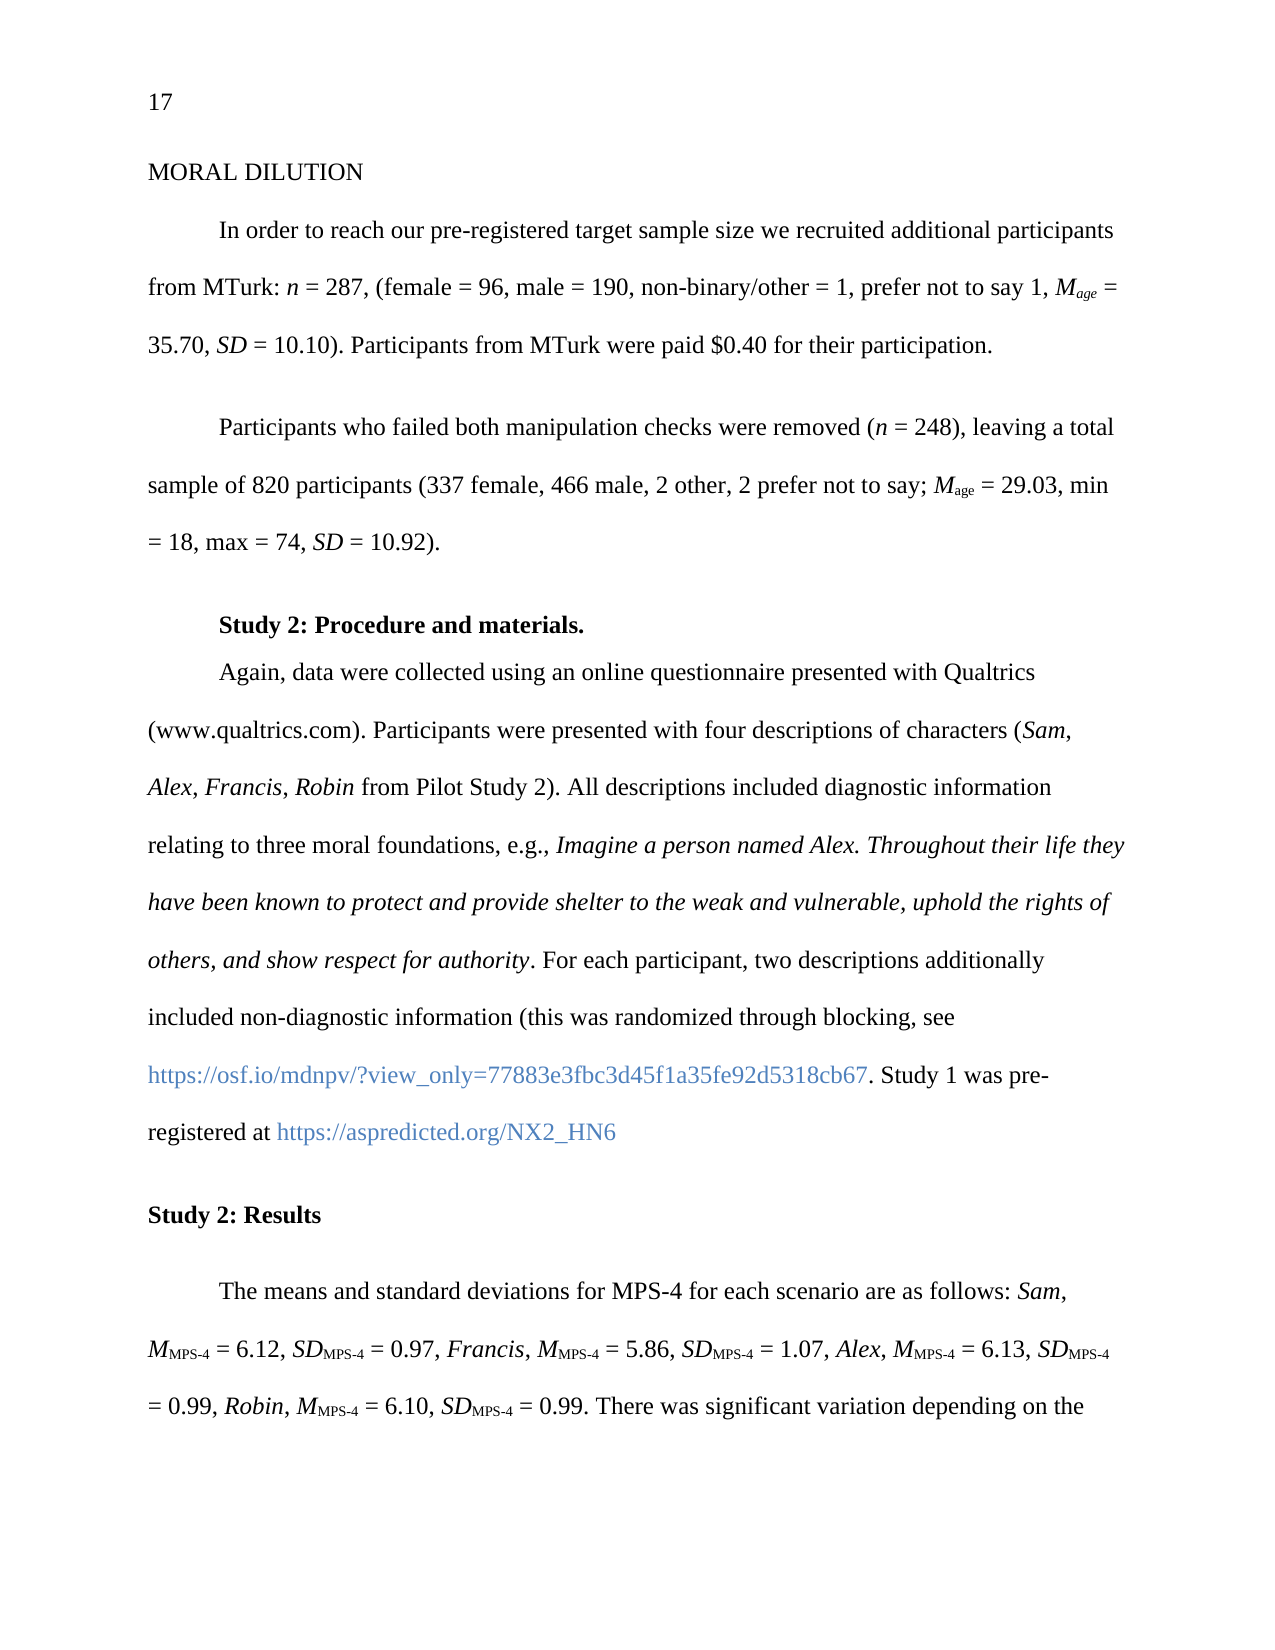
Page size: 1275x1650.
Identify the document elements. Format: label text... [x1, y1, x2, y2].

text Again, data were collected using an online questionnaire presented with Qualtrics (www.qualtrics.com). Participants were presented with four descriptions of characters (Sam, Alex, Francis, Robin from Pilot Study 2). All descriptions included diagnostic information relating to three moral foundations, e.g., Imagine a person named Alex. Throughout their life they have been known to protect and provide shelter to the weak and vulnerable, uphold the rights of others, and show respect for authority. For each participant, two descriptions additionally included non-diagnostic information (this was randomized through blocking, see https://osf.io/mdnpv/?view_only=77883e3fbc3d45f1a35fe92d5318cb67. Study 1 was pre-registered at https://aspredicted.org/NX2_HN6 [148, 657, 1127, 1146]
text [148, 1276, 1127, 1420]
subtitle Study 2: Procedure and materials. [148, 610, 1127, 639]
text In order to reach our pre-registered target sample size we recruited additional participants from MTurk: n = 287, (female = 96, male = 190, non-binary/other = 1, prefer not to say 1, Mage = 35.70, SD = 10.10). Participants from MTurk were paid $0.40 for their participation. [148, 215, 1127, 359]
subtitle Study 2: Results [148, 1200, 1127, 1229]
text Participants who failed both manipulation checks were removed (n = 248), leaving a total sample of 820 participants (337 female, 466 male, 2 other, 2 prefer not to say; Mage = 29.03, min = 18, max = 74, SD = 10.92). [148, 412, 1127, 556]
